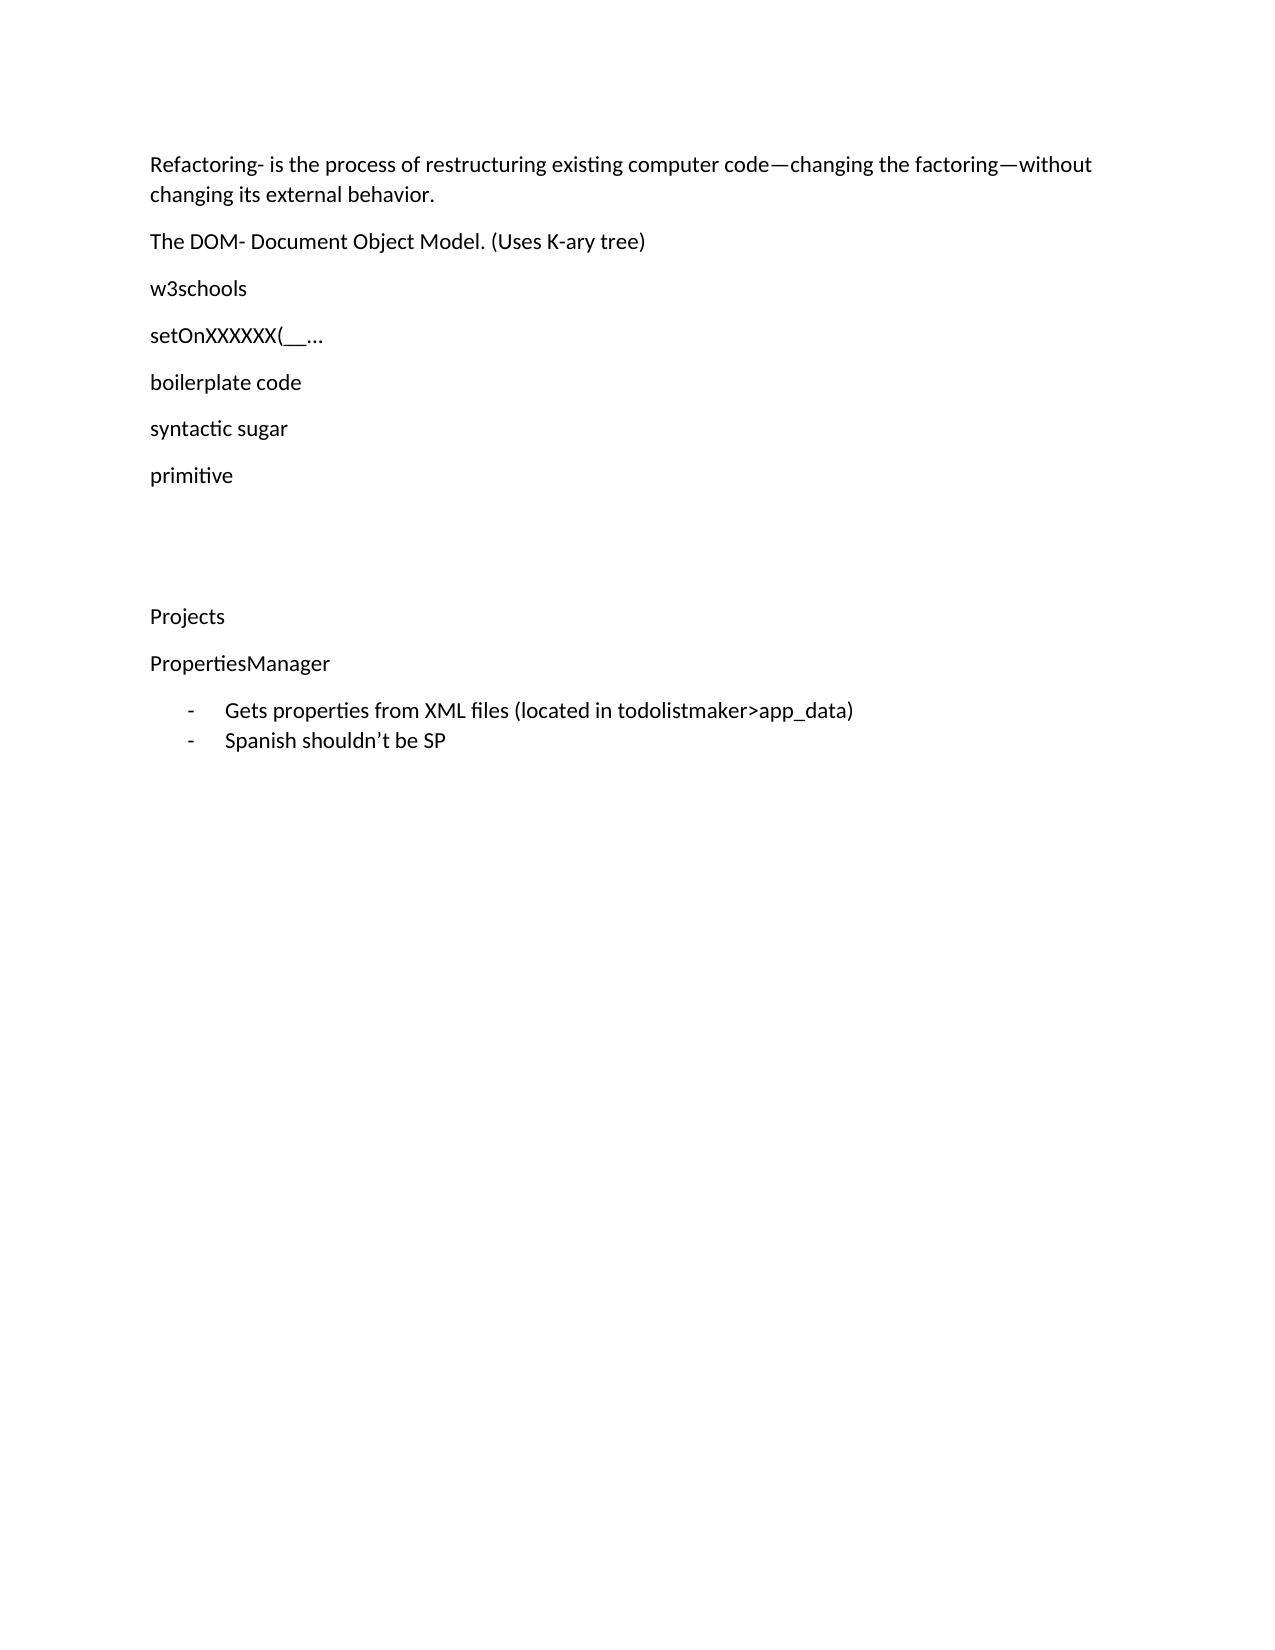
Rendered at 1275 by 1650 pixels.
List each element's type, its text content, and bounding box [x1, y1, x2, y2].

text PropertiesManager [150, 649, 1125, 677]
list Gets properties from XML files (located in todolistmaker>app_data) [187, 696, 1125, 724]
text syntactic sugar [150, 414, 1125, 443]
text boilerplate code [150, 368, 1125, 396]
text Refactoring- is the process of restructuring existing computer code—changing the factoring—without changing its external behavior. [150, 150, 1125, 208]
text Projects [150, 602, 1125, 630]
text The DOM- Document Object Model. (Uses K-ary tree) [150, 227, 1125, 255]
text w3schools [150, 274, 1125, 302]
text setOnXXXXXX(__... [150, 321, 1125, 349]
text primitive [150, 461, 1125, 489]
list Spanish shouldn’t be SP [187, 726, 1125, 754]
